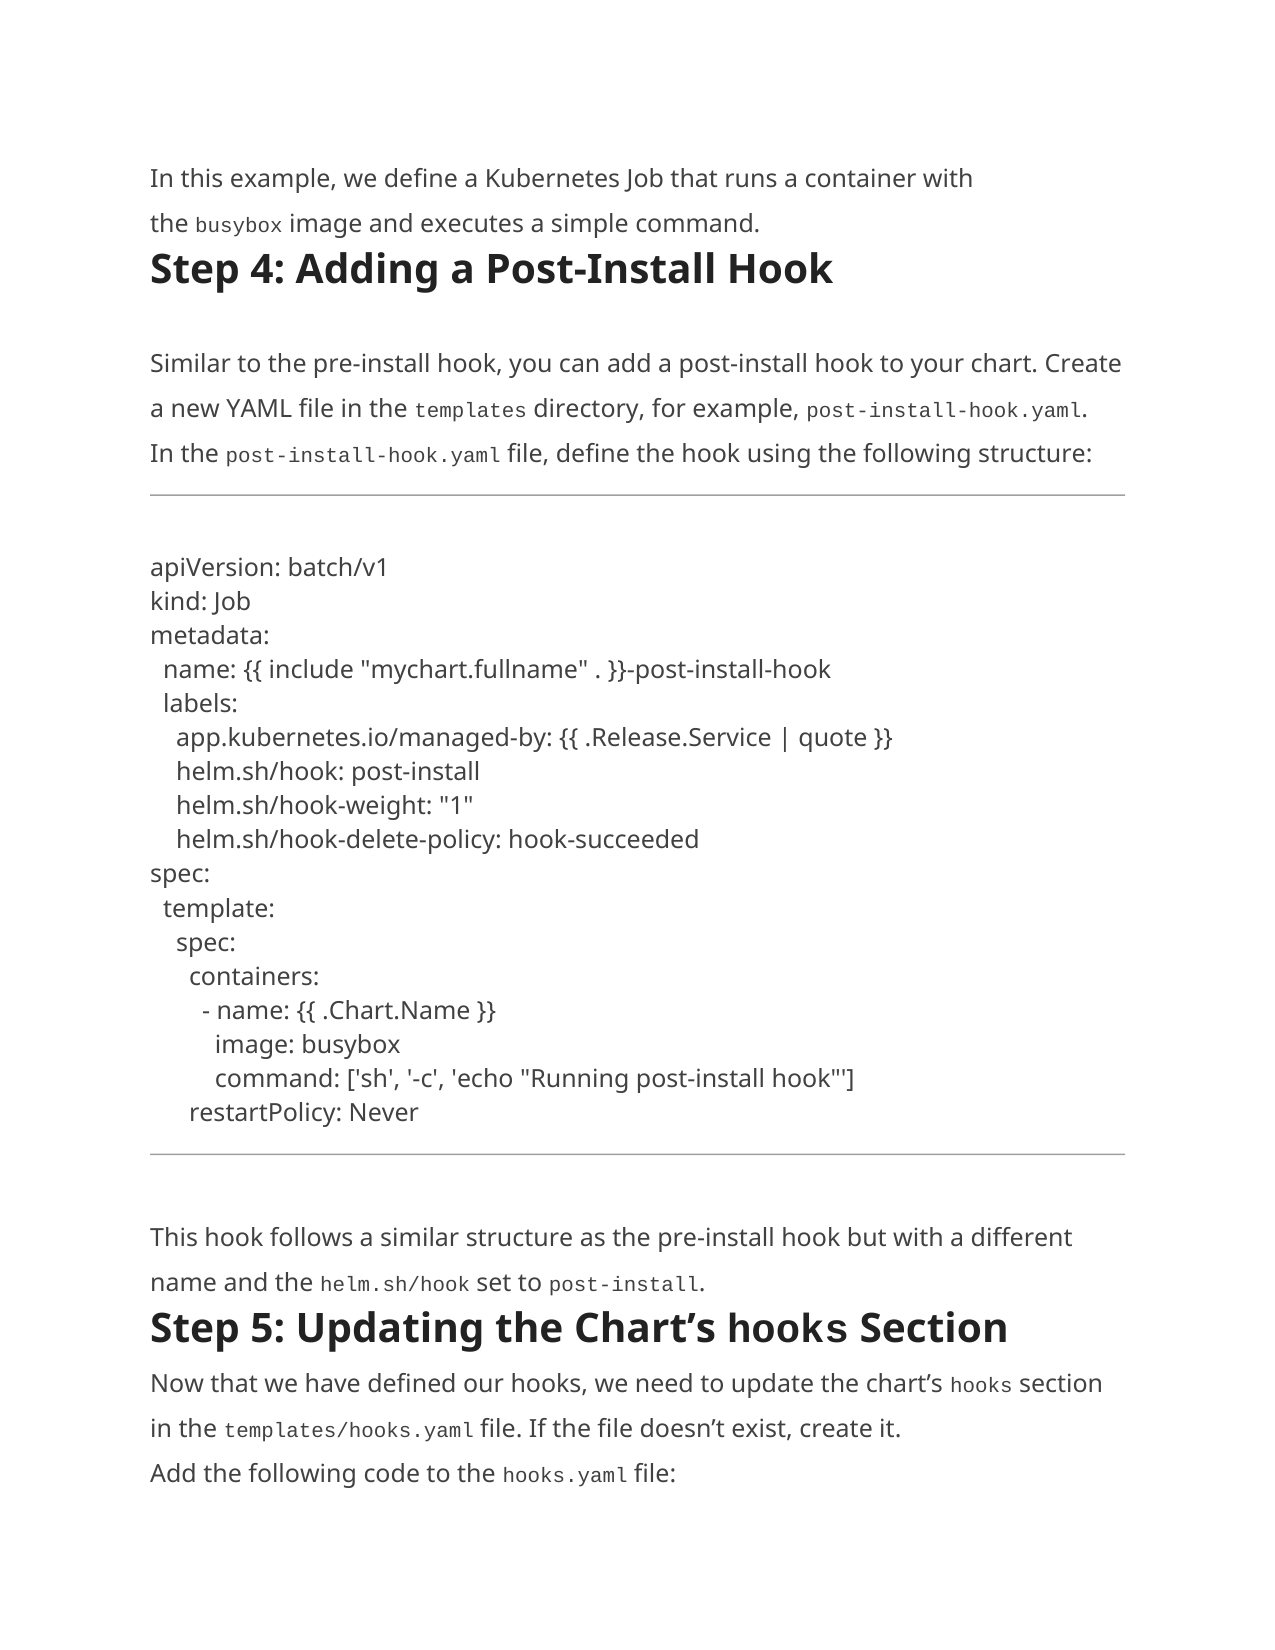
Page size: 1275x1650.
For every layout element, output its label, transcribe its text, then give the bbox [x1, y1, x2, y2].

text image: busybox [150, 1026, 1125, 1061]
text helm.sh/hook-delete-policy: hook-succeeded [150, 822, 1125, 856]
text template: [150, 890, 1125, 924]
text restartPolicy: Never [150, 1094, 1125, 1129]
text This hook follows a similar structure as the pre-install hook but with a different name and the helm.sh/hook set to post-install. [150, 1209, 1125, 1299]
text spec: [150, 924, 1125, 958]
text Now that we have defined our hooks, we need to update the chart’s hooks section in the templates/hooks.yaml file. If the file doesn’t exist, create it. [150, 1354, 1125, 1444]
text apiVersion: batch/v1 [150, 549, 1125, 584]
text name: {{ include "mychart.fullname" . }}-post-install-hook [150, 652, 1125, 686]
text Similar to the pre-install hook, you can add a post-install hook to your chart. Create a new YAML file in the templates directory, for example, post-install-hook.yaml. [150, 334, 1125, 424]
text helm.sh/hook: post-install [150, 754, 1125, 788]
text Add the following code to the hooks.yaml file: [150, 1444, 1125, 1489]
text app.kubernetes.io/managed-by: {{ .Release.Service | quote }} [150, 720, 1125, 754]
text - name: {{ .Chart.Name }} [150, 992, 1125, 1026]
subtitle Step 5: Updating the Chart’s hooks Section [150, 1299, 1125, 1354]
text In the post-install-hook.yaml file, define the hook using the following structure: [150, 424, 1125, 469]
text containers: [150, 958, 1125, 992]
text command: ['sh', '-c', 'echo "Running post-install hook"'] [150, 1061, 1125, 1094]
text labels: [150, 686, 1125, 720]
text kind: Job [150, 584, 1125, 618]
text In this example, we define a Kubernetes Job that runs a container with the busybox image and executes a simple command. [150, 150, 1125, 240]
text metadata: [150, 618, 1125, 652]
text spec: [150, 856, 1125, 890]
text helm.sh/hook-weight: "1" [150, 788, 1125, 822]
subtitle Step 4: Adding a Post-Install Hook [150, 240, 1125, 295]
